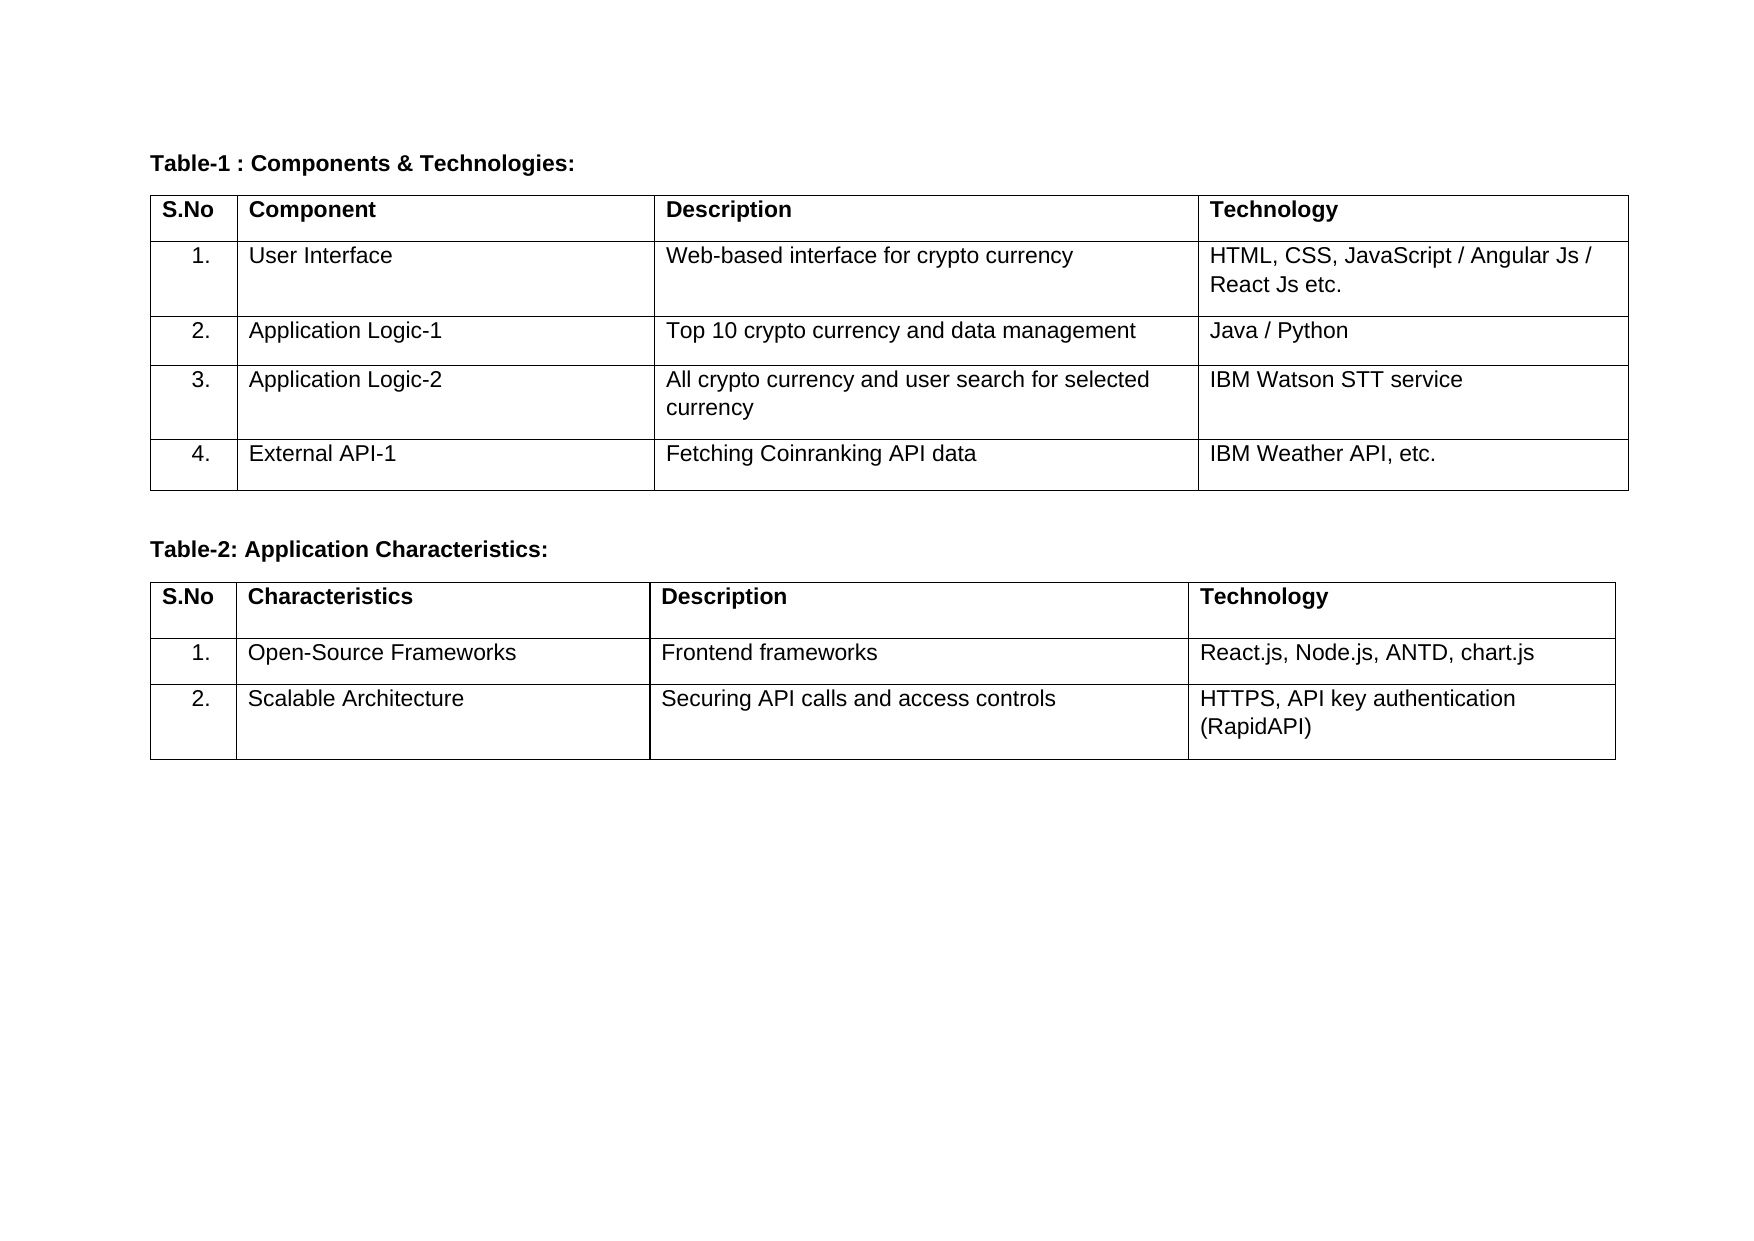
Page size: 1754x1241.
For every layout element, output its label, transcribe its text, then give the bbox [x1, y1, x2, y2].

table_header Characteristics [237, 583, 649, 638]
table_cell Web-based interface for crypto currency [655, 242, 1198, 316]
table_cell [151, 317, 237, 365]
table_cell User Interface [238, 242, 654, 316]
text Table-1 : Components & Technologies: [150, 150, 1665, 176]
table_header Component [238, 196, 654, 241]
table_header Technology [1199, 196, 1628, 241]
table_cell Application Logic-2 [238, 366, 654, 439]
table_header Technology [1189, 583, 1615, 638]
table_header Description [651, 583, 1188, 638]
text Table-2: Application Characteristics: [150, 536, 1665, 563]
table_cell Top 10 crypto currency and data management [655, 317, 1198, 365]
table_cell HTTPS, API key authentication (RapidAPI) [1189, 685, 1615, 758]
table_header S.No [151, 196, 237, 241]
table_cell Application Logic-1 [238, 317, 654, 365]
table_cell IBM Weather API, etc. [1199, 440, 1628, 490]
table_cell All crypto currency and user search for selected currency [655, 366, 1198, 439]
table_cell Java / Python [1199, 317, 1628, 365]
table_cell External API-1 [238, 440, 654, 490]
table_cell Frontend frameworks [651, 639, 1188, 684]
table_cell [151, 639, 236, 684]
table_cell Scalable Architecture [237, 685, 649, 758]
table_cell Securing API calls and access controls [651, 685, 1188, 758]
table_cell HTML, CSS, JavaScript / Angular Js / React Js etc. [1199, 242, 1628, 316]
table_cell React.js, Node.js, ANTD, chart.js [1189, 639, 1615, 684]
table_header Description [655, 196, 1198, 241]
table_cell IBM Watson STT service [1199, 366, 1628, 439]
table_cell Open-Source Frameworks [237, 639, 649, 684]
table_cell [151, 242, 237, 316]
table_cell Fetching Coinranking API data [655, 440, 1198, 490]
table_cell [151, 685, 236, 758]
table_header S.No [151, 583, 236, 638]
table_cell [151, 366, 237, 439]
table_cell [151, 440, 237, 490]
